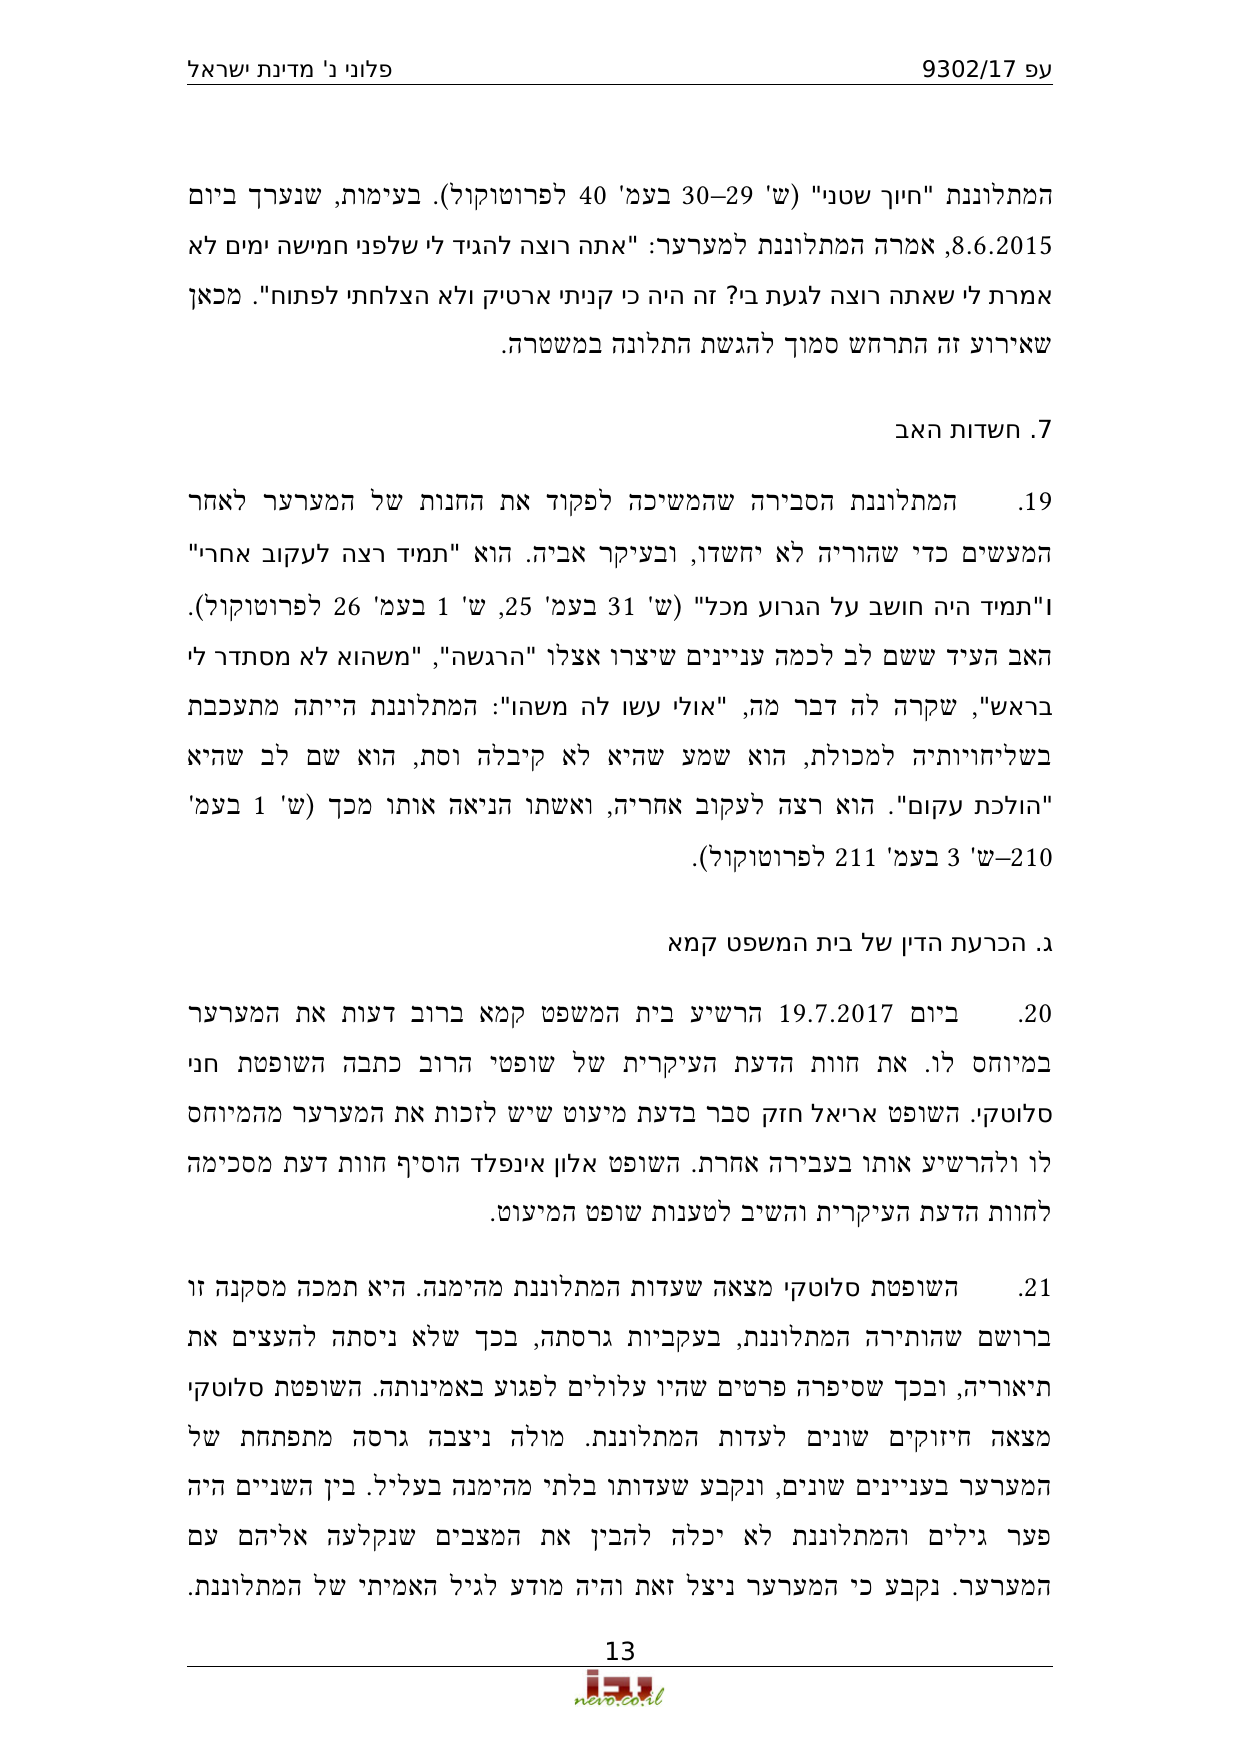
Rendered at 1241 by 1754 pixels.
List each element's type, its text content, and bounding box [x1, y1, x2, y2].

list המתלוננת הסבירה שהמשיכה לפקוד את החנות של המערער לאחר המעשים כדי שהוריה לא יחשדו, ובעיקר אביה. הוא "תמיד רצה לעקוב אחרי" ו"תמיד היה חושב על הגרוע מכל" (ש' 31 בעמ' 25, ש' 1 בעמ' 26 לפרוטוקול). האב העיד ששם לב לכמה עניינים שיצרו אצלו "הרגשה", "משהוא לא מסתדר לי בראש", שקרה לה דבר מה, "אולי עשו לה משהו": המתלוננת הייתה מתעכבת בשליחויותיה למכולת, הוא שמע שהיא לא קיבלה וסת, הוא שם לב שהיא "הולכת עקום". הוא רצה לעקוב אחריה, ואשתו הניאה אותו מכך (ש' 1 בעמ' 210–ש' 3 בעמ' 211 לפרוטוקול). [187, 484, 1053, 873]
subtitle ג. הכרעת הדין של בית המשפט קמא [187, 928, 1053, 957]
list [187, 1271, 1053, 1602]
subtitle 7. חשדות האב [187, 415, 1053, 444]
picture [574, 1669, 666, 1707]
list ביום 19.7.2017 הרשיע בית המשפט קמא ברוב דעות את המערער במיוחס לו. את חוות הדעת העיקרית של שופטי הרוב כתבה השופטת חני סלוטקי. השופט אריאל חזק סבר בדעת מיעוט שיש לזכות את המערער מהמיוחס לו ולהרשיע אותו בעבירה אחרת. השופט אלון אינפלד הוסיף חוות דעת מסכימה לחוות הדעת העיקרית והשיב לטענות שופט המיעוט. [187, 997, 1053, 1229]
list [187, 177, 1053, 361]
